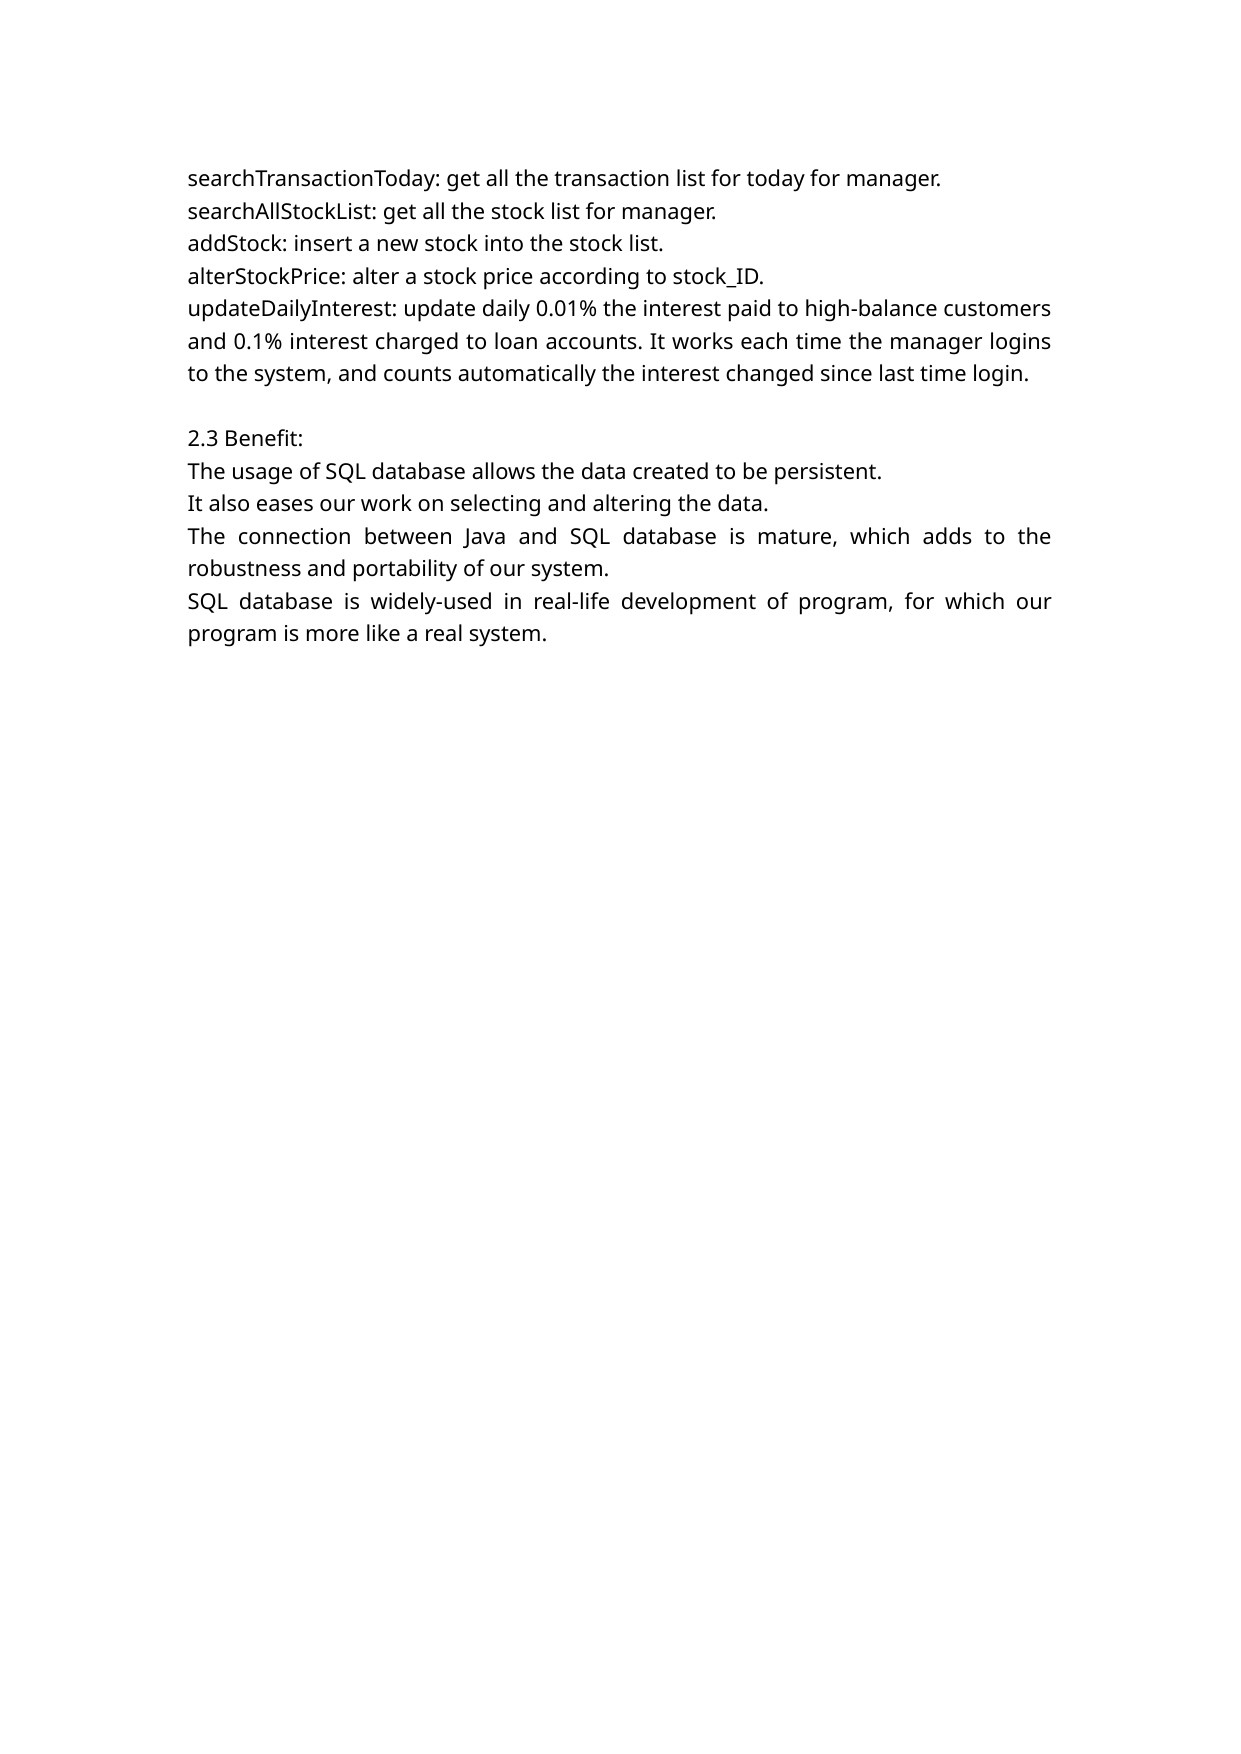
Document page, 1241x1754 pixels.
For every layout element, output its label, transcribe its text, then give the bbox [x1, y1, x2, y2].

text searchAllStockList: get all the stock list for manager. [187, 194, 1053, 227]
text searchTransactionToday: get all the transaction list for today for manager. [187, 162, 1053, 194]
text updateDailyInterest: update daily 0.01% the interest paid to high-balance customers and 0.1% interest charged to loan accounts. It works each time the manager logins to the system, and counts automatically the interest changed since last time login. [187, 292, 1053, 389]
text alterStockPrice: alter a stock price according to stock_ID. [187, 259, 1053, 292]
text The connection between Java and SQL database is mature, which adds to the robustness and portability of our system. [187, 519, 1053, 584]
text SQL database is widely-used in real-life development of program, for which our program is more like a real system. [187, 584, 1053, 649]
text addStock: insert a new stock into the stock list. [187, 227, 1053, 259]
text The usage of SQL database allows the data created to be persistent. [187, 454, 1053, 487]
text It also eases our work on selecting and altering the data. [187, 487, 1053, 519]
text 2.3 Benefit: [187, 422, 1053, 454]
